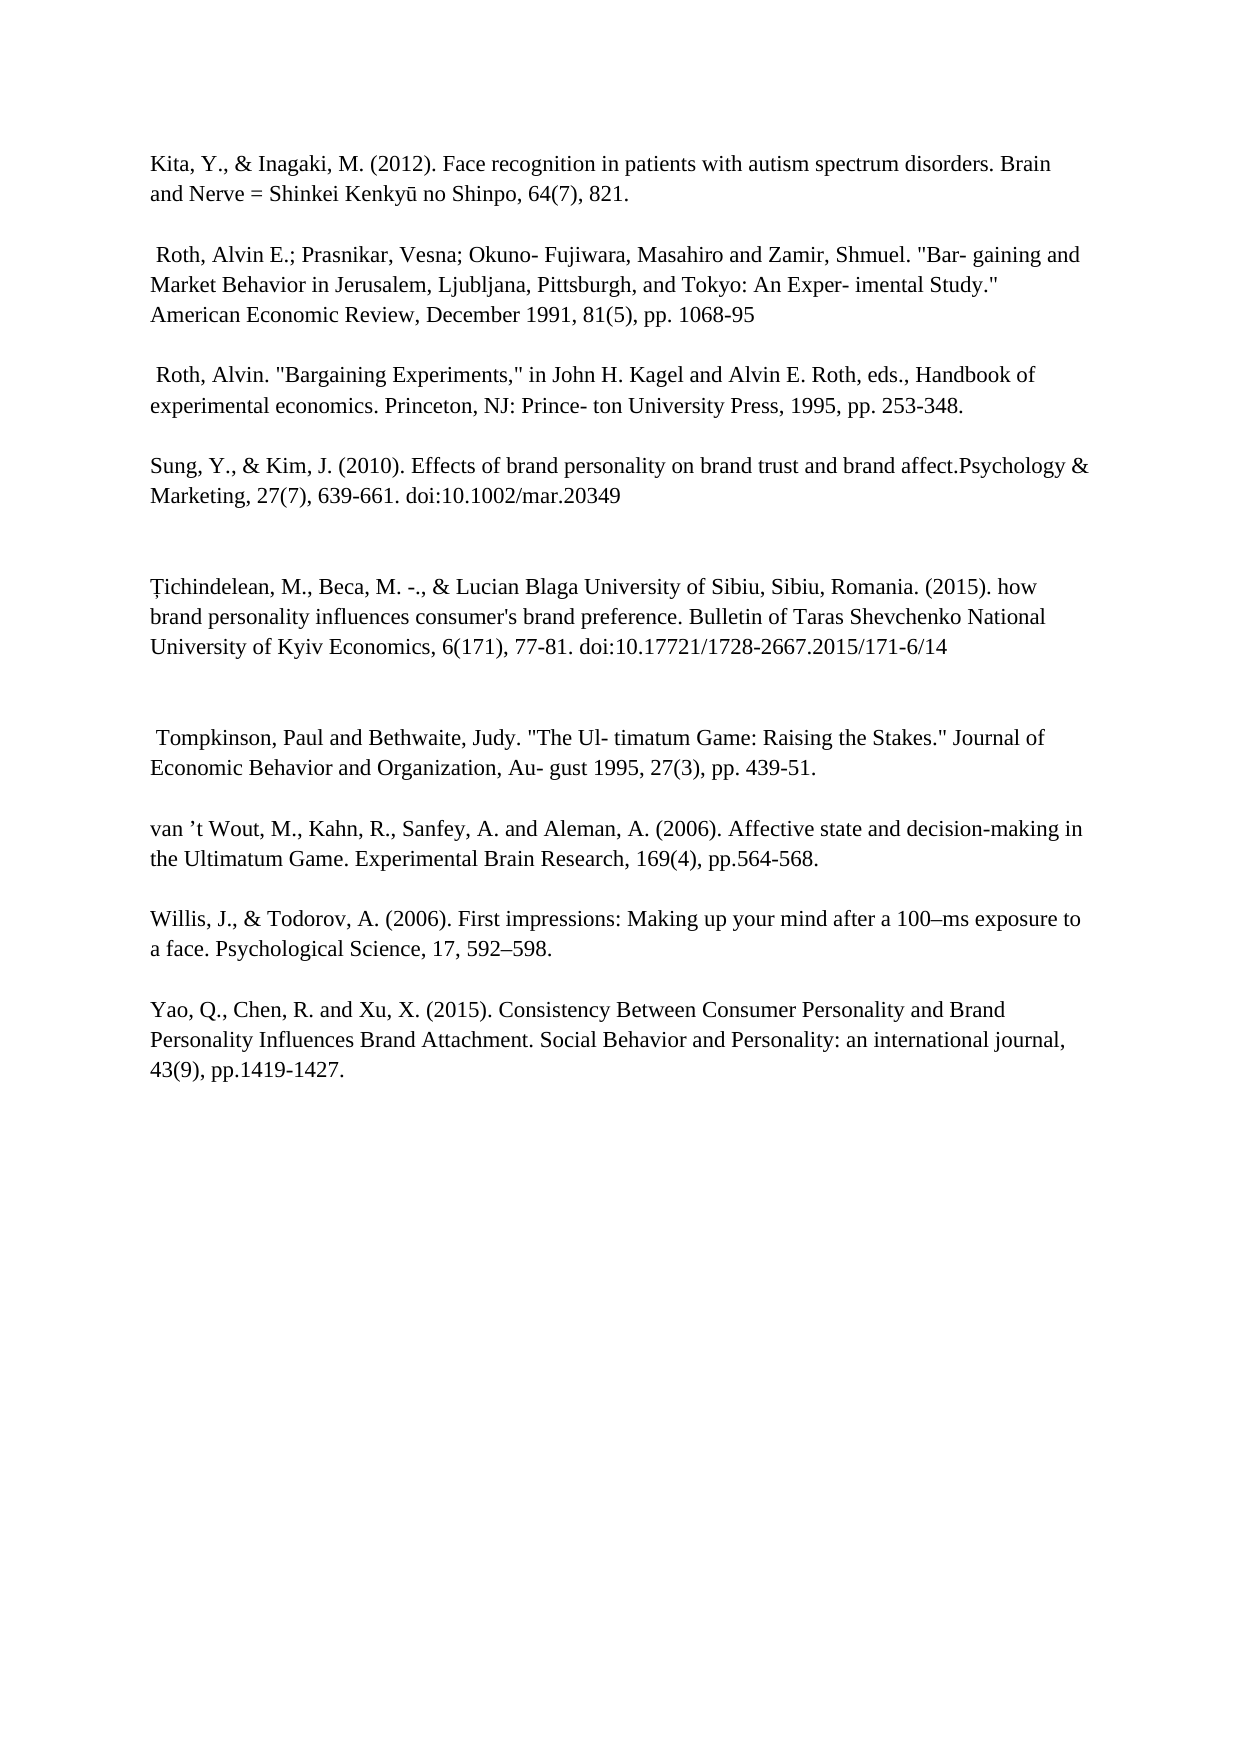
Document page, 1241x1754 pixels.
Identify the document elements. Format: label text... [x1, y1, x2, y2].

text Roth, Alvin E.; Prasnikar, Vesna; Okuno- Fujiwara, Masahiro and Zamir, Shmuel. "Bar- gaining and Market Behavior in Jerusalem, Ljubljana, Pittsburgh, and Tokyo: An Exper- imental Study." American Economic Review, December 1991, 81(5), pp. 1068-95 [150, 241, 1090, 327]
text Kita, Y., & Inagaki, M. (2012). Face recognition in patients with autism spectrum disorders. Brain and Nerve = Shinkei Kenkyū no Shinpo, 64(7), 821. [150, 150, 1090, 207]
text Willis, J., & Todorov, A. (2006). First impressions: Making up your mind after a 100–ms exposure to a face. Psychological Science, 17, 592–598. [150, 905, 1090, 962]
text Sung, Y., & Kim, J. (2010). Effects of brand personality on brand trust and brand affect.Psychology & Marketing, 27(7), 639-661. doi:10.1002/mar.20349 [150, 452, 1090, 509]
text Yao, Q., Chen, R. and Xu, X. (2015). Consistency Between Consumer Personality and Brand Personality Influences Brand Attachment. Social Behavior and Personality: an international journal, 43(9), pp.1419-1427. [150, 996, 1090, 1083]
text Țichindelean, M., Beca, M. -., & Lucian Blaga University of Sibiu, Sibiu, Romania. (2015). how brand personality influences consumer's brand preference. Bulletin of Taras Shevchenko National University of Kyiv Economics, 6(171), 77-81. doi:10.17721/1728-2667.2015/171-6/14 [150, 573, 1090, 660]
text Tompkinson, Paul and Bethwaite, Judy. "The Ul- timatum Game: Raising the Stakes." Journal of Economic Behavior and Organization, Au- gust 1995, 27(3), pp. 439-51. [150, 724, 1090, 781]
text Roth, Alvin. "Bargaining Experiments," in John H. Kagel and Alvin E. Roth, eds., Handbook of experimental economics. Princeton, NJ: Prince- ton University Press, 1995, pp. 253-348. [150, 361, 1090, 418]
text van ’t Wout, M., Kahn, R., Sanfey, A. and Aleman, A. (2006). Affective state and decision-making in the Ultimatum Game. Experimental Brain Research, 169(4), pp.564-568. [150, 814, 1090, 871]
